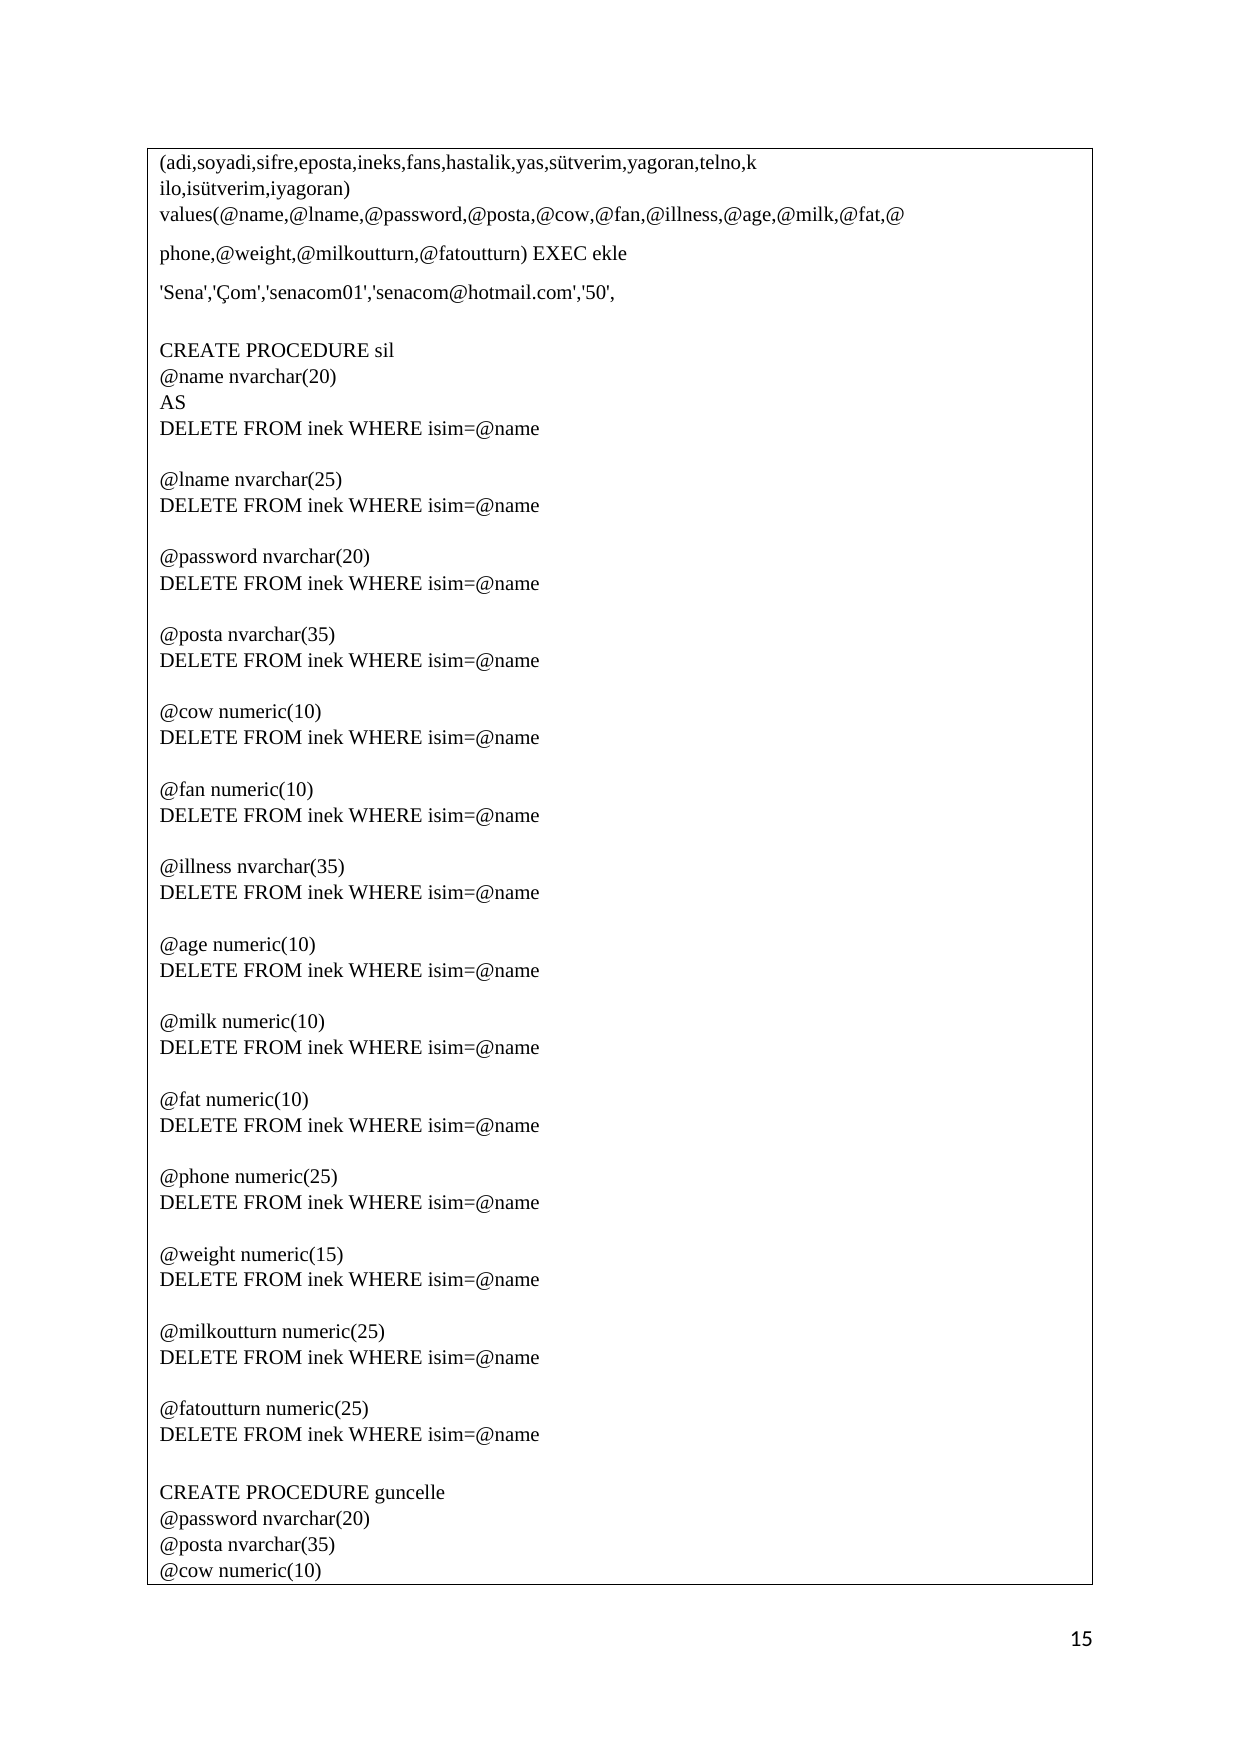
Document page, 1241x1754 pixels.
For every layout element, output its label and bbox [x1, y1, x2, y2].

table_header [148, 149, 1092, 1584]
